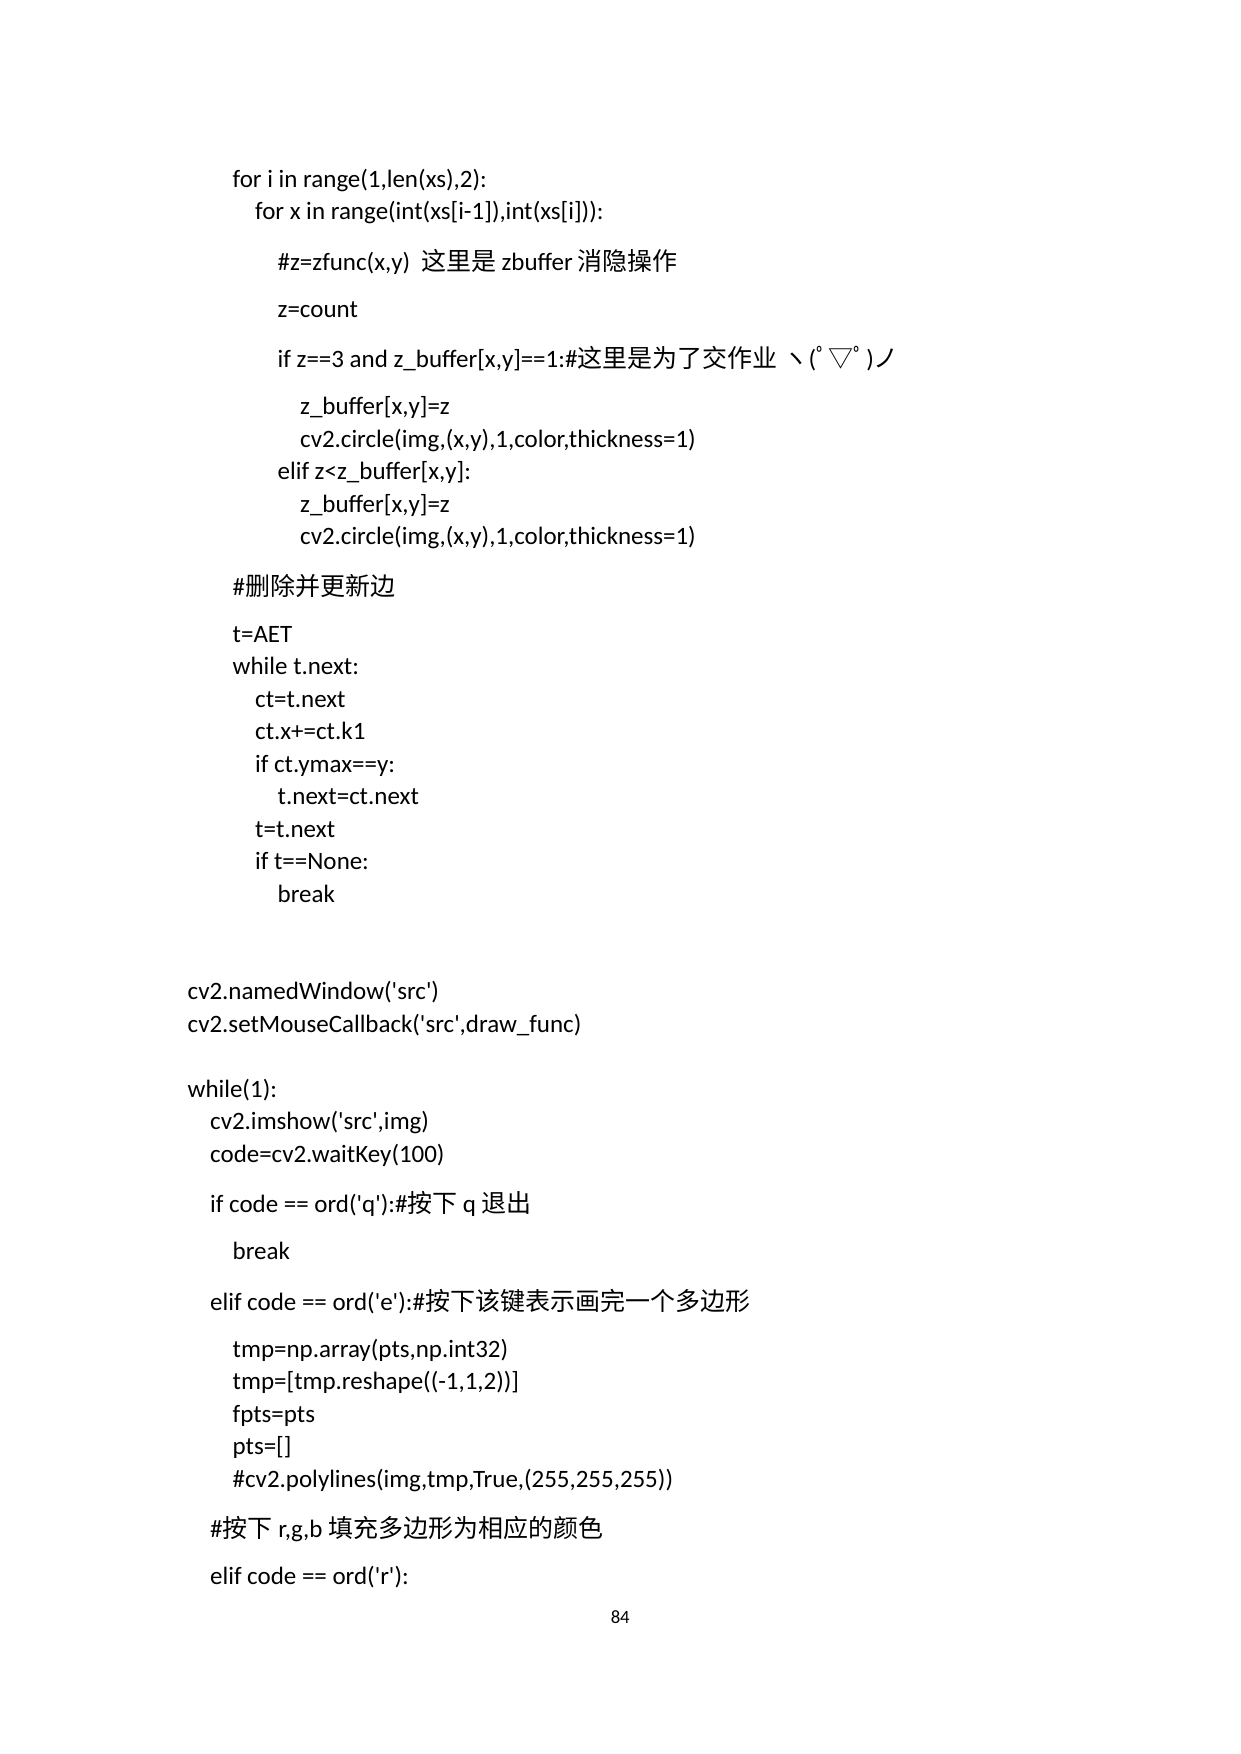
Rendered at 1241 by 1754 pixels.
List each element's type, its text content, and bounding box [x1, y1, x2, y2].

text t=AET [187, 617, 1053, 649]
text z=count [187, 292, 1053, 324]
text cv2.namedWindow('src') [187, 974, 1053, 1007]
text cv2.circle(img,(x,y),1,color,thickness=1) [187, 422, 1053, 454]
text z_buffer[x,y]=z [187, 389, 1053, 422]
text elif code == ord('e'):#按下该键表示画完一个多边形 [187, 1267, 1053, 1332]
text z_buffer[x,y]=z [187, 487, 1053, 519]
text t.next=ct.next [187, 779, 1053, 812]
text t=t.next [187, 812, 1053, 844]
text tmp=np.array(pts,np.int32) [187, 1332, 1053, 1364]
text if t==None: [187, 844, 1053, 877]
text break [187, 1234, 1053, 1267]
text if z==3 and z_buffer[x,y]==1:#这里是为了交作业 ヽ(ﾟ▽ﾟ)ノ [187, 324, 1053, 389]
text code=cv2.waitKey(100) [187, 1137, 1053, 1169]
text elif code == ord('r'): [187, 1559, 1053, 1592]
text #z=zfunc(x,y) 这里是zbuffer消隐操作 [187, 227, 1053, 292]
text elif z<z_buffer[x,y]: [187, 454, 1053, 487]
text if code == ord('q'):#按下q退出 [187, 1169, 1053, 1234]
text #删除并更新边 [187, 552, 1053, 617]
text pts=[] [187, 1429, 1053, 1462]
text while t.next: [187, 649, 1053, 682]
text fpts=pts [187, 1397, 1053, 1429]
text while(1): [187, 1072, 1053, 1104]
text cv2.circle(img,(x,y),1,color,thickness=1) [187, 519, 1053, 552]
text break [187, 877, 1053, 909]
text #cv2.polylines(img,tmp,True,(255,255,255)) [187, 1462, 1053, 1494]
text for x in range(int(xs[i-1]),int(xs[i])): [187, 194, 1053, 227]
text cv2.setMouseCallback('src',draw_func) [187, 1007, 1053, 1039]
text tmp=[tmp.reshape((-1,1,2))] [187, 1364, 1053, 1397]
text #按下 r,g,b 填充多边形为相应的颜色 [187, 1494, 1053, 1559]
text if ct.ymax==y: [187, 747, 1053, 779]
text ct.x+=ct.k1 [187, 714, 1053, 747]
text ct=t.next [187, 682, 1053, 714]
text cv2.imshow('src',img) [187, 1104, 1053, 1137]
text for i in range(1,len(xs),2): [187, 162, 1053, 194]
